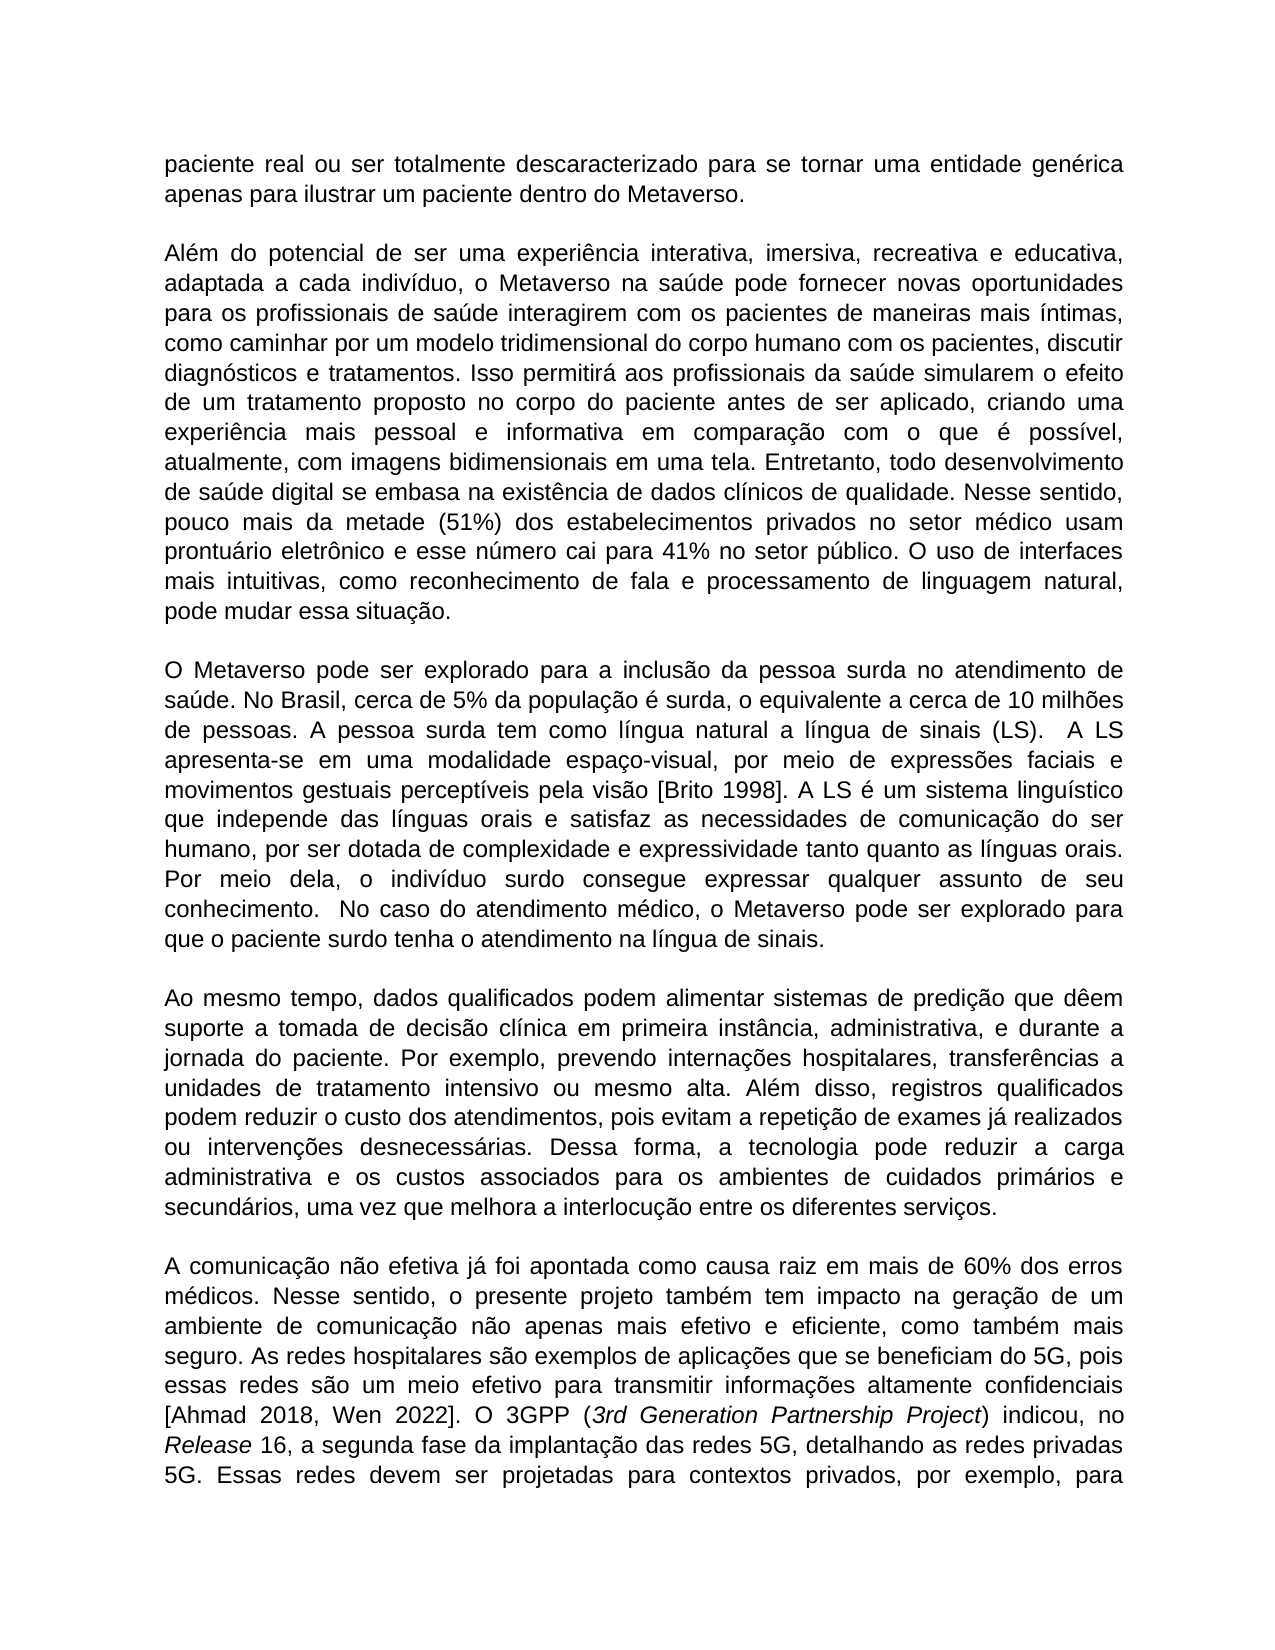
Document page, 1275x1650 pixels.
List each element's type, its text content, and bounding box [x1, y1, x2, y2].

text Além do potencial de ser uma experiência interativa, imersiva, recreativa e educativa, adaptada a cada indivíduo, o Metaverso na saúde pode fornecer novas oportunidades para os profissionais de saúde interagirem com os pacientes de maneiras mais íntimas, como caminhar por um modelo tridimensional do corpo humano com os pacientes, discutir diagnósticos e tratamentos. Isso permitirá aos profissionais da saúde simularem o efeito de um tratamento proposto no corpo do paciente antes de ser aplicado, criando uma experiência mais pessoal e informativa em comparação com o que é possível, atualmente, com imagens bidimensionais em uma tela. Entretanto, todo desenvolvimento de saúde digital se embasa na existência de dados clínicos de qualidade. Nesse sentido, pouco mais da metade (51%) dos estabelecimentos privados no setor médico usam prontuário eletrônico e esse número cai para 41% no setor público. O uso de interfaces mais intuitivas, como reconhecimento de fala e processamento de linguagem natural, pode mudar essa situação. [164, 239, 1125, 624]
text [164, 1252, 1125, 1488]
text O Metaverso pode ser explorado para a inclusão da pessoa surda no atendimento de saúde. No Brasil, cerca de 5% da população é surda, o equivalente a cerca de 10 milhões de pessoas. A pessoa surda tem como língua natural a língua de sinais (LS). A LS apresenta-se em uma modalidade espaço-visual, por meio de expressões faciais e movimentos gestuais perceptíveis pela visão [Brito 1998]. A LS é um sistema linguístico que independe das línguas orais e satisfaz as necessidades de comunicação do ser humano, por ser dotada de complexidade e expressividade tanto quanto as línguas orais. Por meio dela, o indivíduo surdo consegue expressar qualquer assunto de seu conhecimento. No caso do atendimento médico, o Metaverso pode ser explorado para que o paciente surdo tenha o atendimento na língua de sinais. [164, 656, 1125, 952]
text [164, 150, 1125, 207]
text Ao mesmo tempo, dados qualificados podem alimentar sistemas de predição que dêem suporte a tomada de decisão clínica em primeira instância, administrativa, e durante a jornada do paciente. Por exemplo, prevendo internações hospitalares, transferências a unidades de tratamento intensivo ou mesmo alta. Além disso, registros qualificados podem reduzir o custo dos atendimentos, pois evitam a repetição de exames já realizados ou intervenções desnecessárias. Dessa forma, a tecnologia pode reduzir a carga administrativa e os custos associados para os ambientes de cuidados primários e secundários, uma vez que melhora a interlocução entre os diferentes serviços. [164, 984, 1125, 1220]
